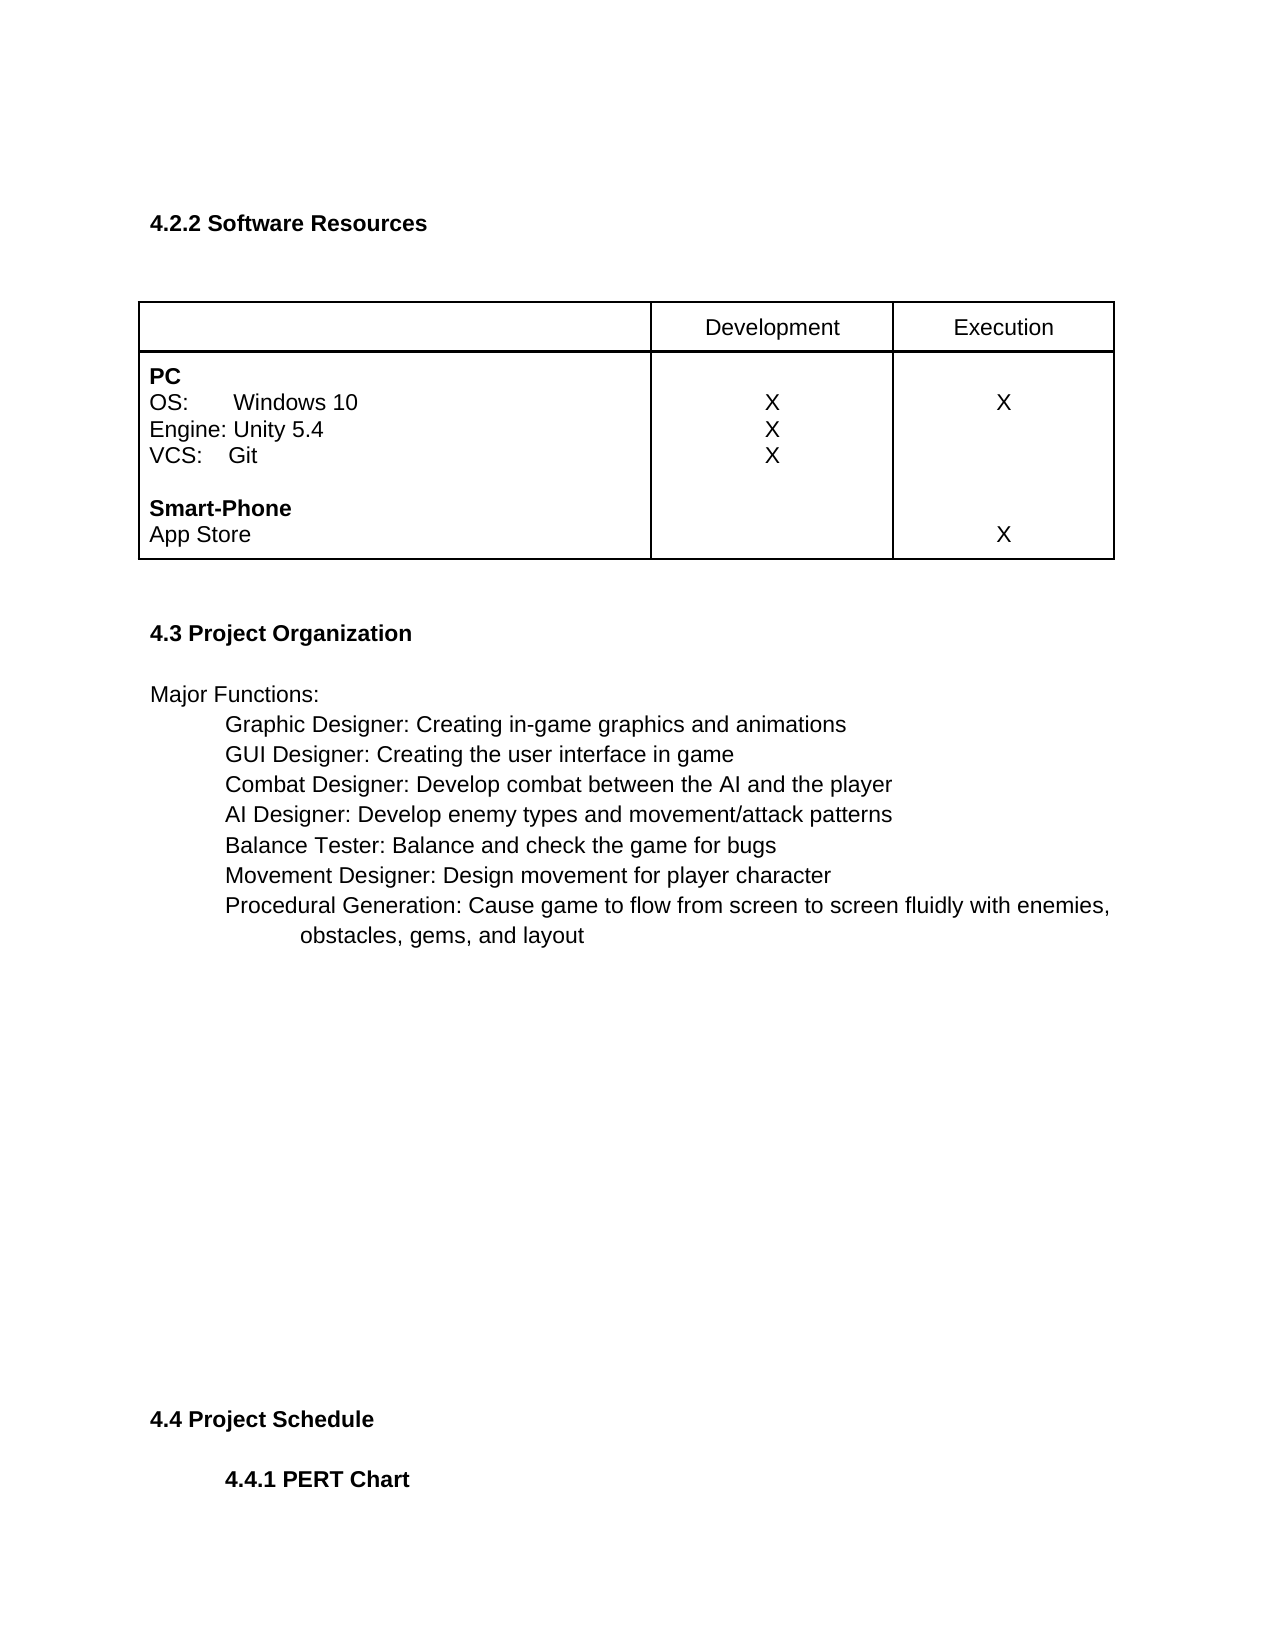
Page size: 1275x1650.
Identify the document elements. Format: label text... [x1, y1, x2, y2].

table_cell X X X [652, 353, 892, 558]
table_header Execution [894, 303, 1113, 350]
text Major Functions: [150, 681, 1125, 707]
table_header Development [652, 303, 892, 350]
text AI Designer: Develop enemy types and movement/attack patterns [150, 801, 1125, 828]
text obstacles, gems, and layout [225, 922, 1125, 949]
text 4.3 Project Organization [150, 620, 1125, 647]
text GUI Designer: Creating the user interface in game [150, 741, 1125, 767]
table_cell PC OS: Windows 10 Engine: Unity 5.4 VCS: Git Smart-Phone App Store [140, 353, 650, 558]
text Procedural Generation: Cause game to flow from screen to screen fluidly with enemies, [150, 892, 1125, 918]
table_header [140, 303, 650, 350]
text Graphic Designer: Creating in-game graphics and animations [150, 711, 1125, 737]
table_cell X X [894, 353, 1113, 558]
text Balance Tester: Balance and check the game for bugs [150, 832, 1125, 858]
text Combat Designer: Develop combat between the AI and the player [150, 771, 1125, 798]
text 4.4.1 PERT Chart [150, 1466, 1125, 1492]
text 4.2.2 Software Resources [150, 210, 1125, 237]
text 4.4 Project Schedule [150, 1406, 1125, 1432]
text Movement Designer: Design movement for player character [150, 862, 1125, 888]
